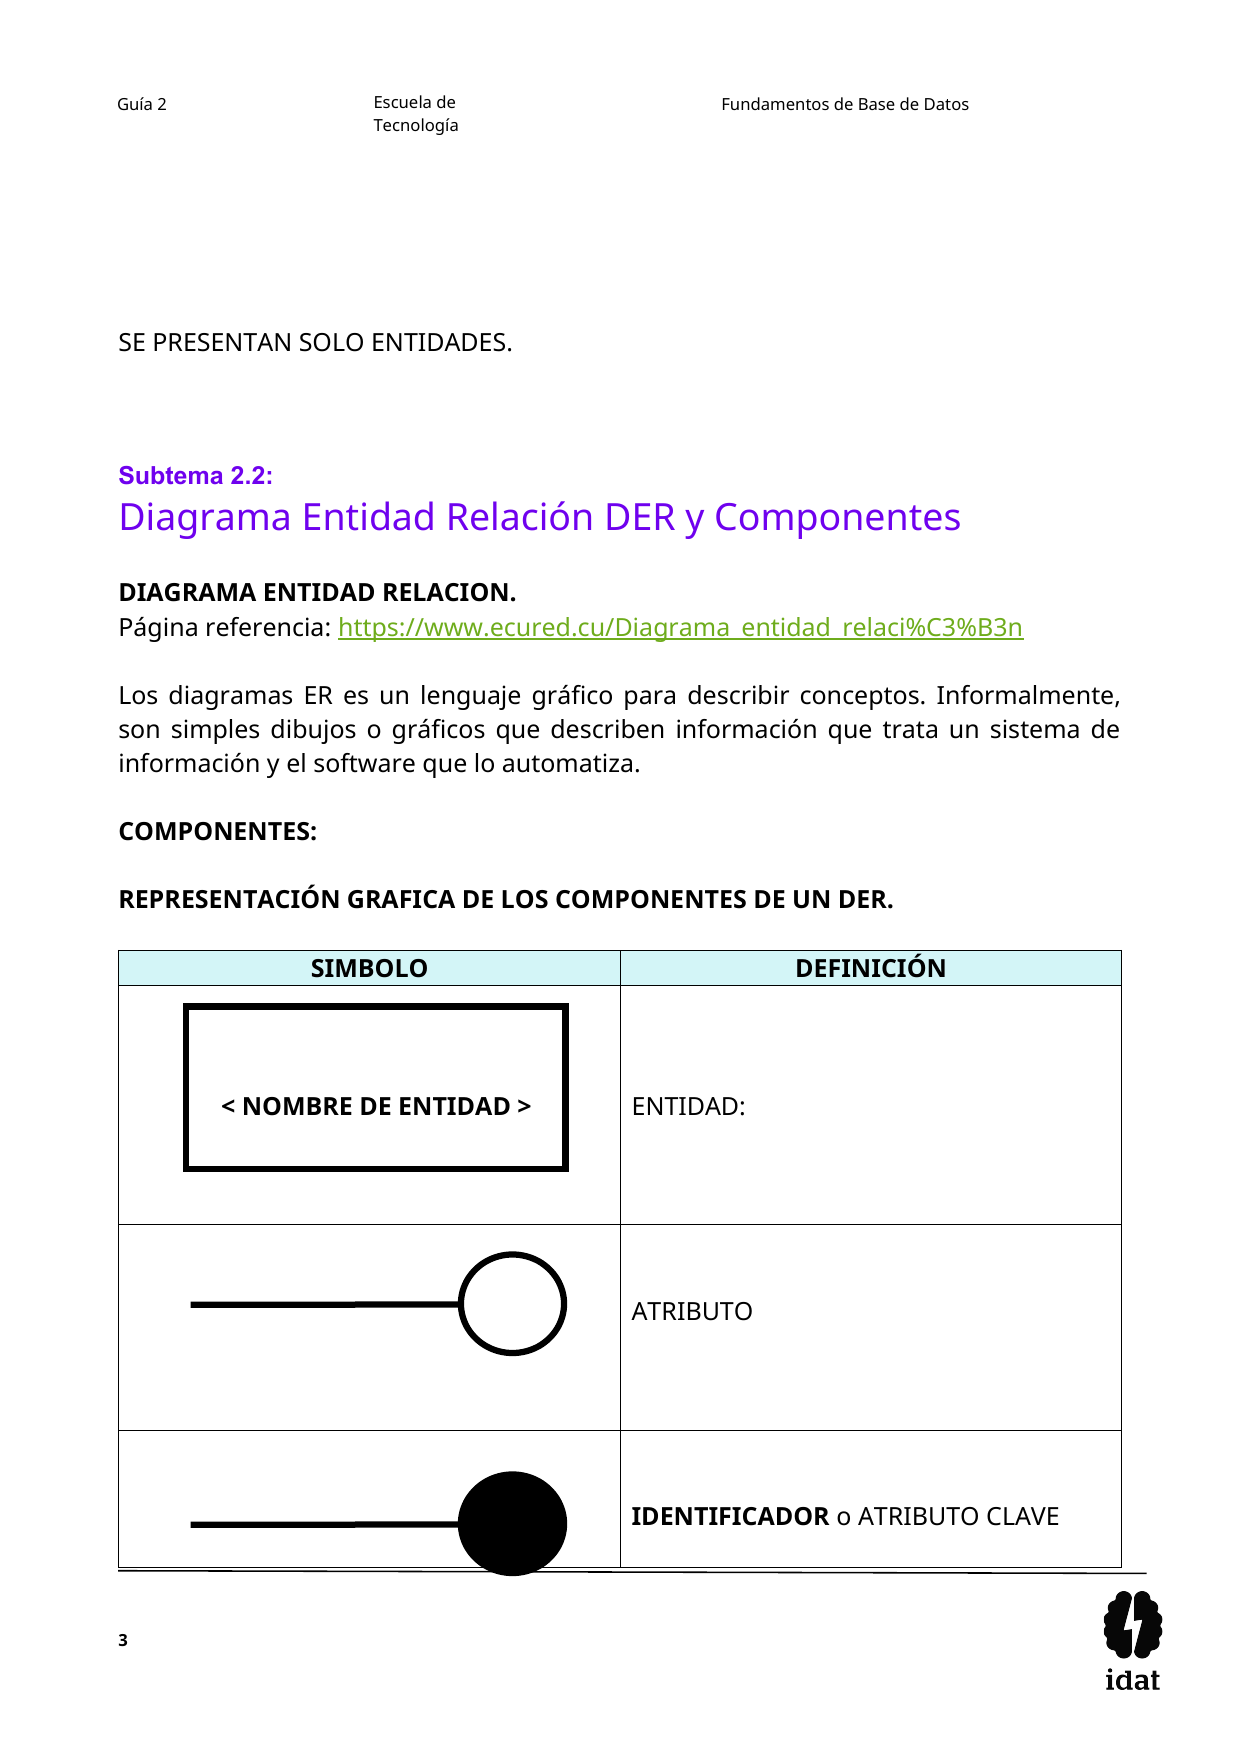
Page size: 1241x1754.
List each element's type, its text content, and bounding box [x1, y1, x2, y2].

table_header SIMBOLO [119, 951, 620, 985]
picture [1103, 1591, 1163, 1690]
table_cell IDENTIFICADOR o ATRIBUTO CLAVE [621, 1431, 1121, 1567]
text COMPONENTES: [118, 813, 1122, 848]
table_cell < NOMBRE DE ENTIDAD > [119, 986, 620, 1224]
table_cell ENTIDAD: [621, 986, 1121, 1224]
text Página referencia: https://www.ecured.cu/Diagrama_entidad_relaci%C3%B3n [118, 609, 1122, 643]
text Subtema 2.2: [118, 461, 1122, 490]
text DIAGRAMA ENTIDAD RELACION. [118, 575, 1122, 609]
table_cell [119, 1431, 620, 1567]
text REPRESENTACIÓN GRAFICA DE LOS COMPONENTES DE UN DER. [118, 882, 1122, 916]
text Los diagramas ER es un lenguaje gráfico para describir conceptos. Informalmente, son simples dibujos o gráficos que describen información que trata un sistema de información y el software que lo automatiza. [118, 677, 1122, 779]
table_cell ATRIBUTO [621, 1225, 1121, 1430]
text Diagrama Entidad Relación DER y Componentes [118, 490, 1122, 541]
table_header DEFINICIÓN [621, 951, 1121, 985]
text SE PRESENTAN SOLO ENTIDADES. [118, 325, 1122, 359]
table_cell [119, 1225, 620, 1430]
